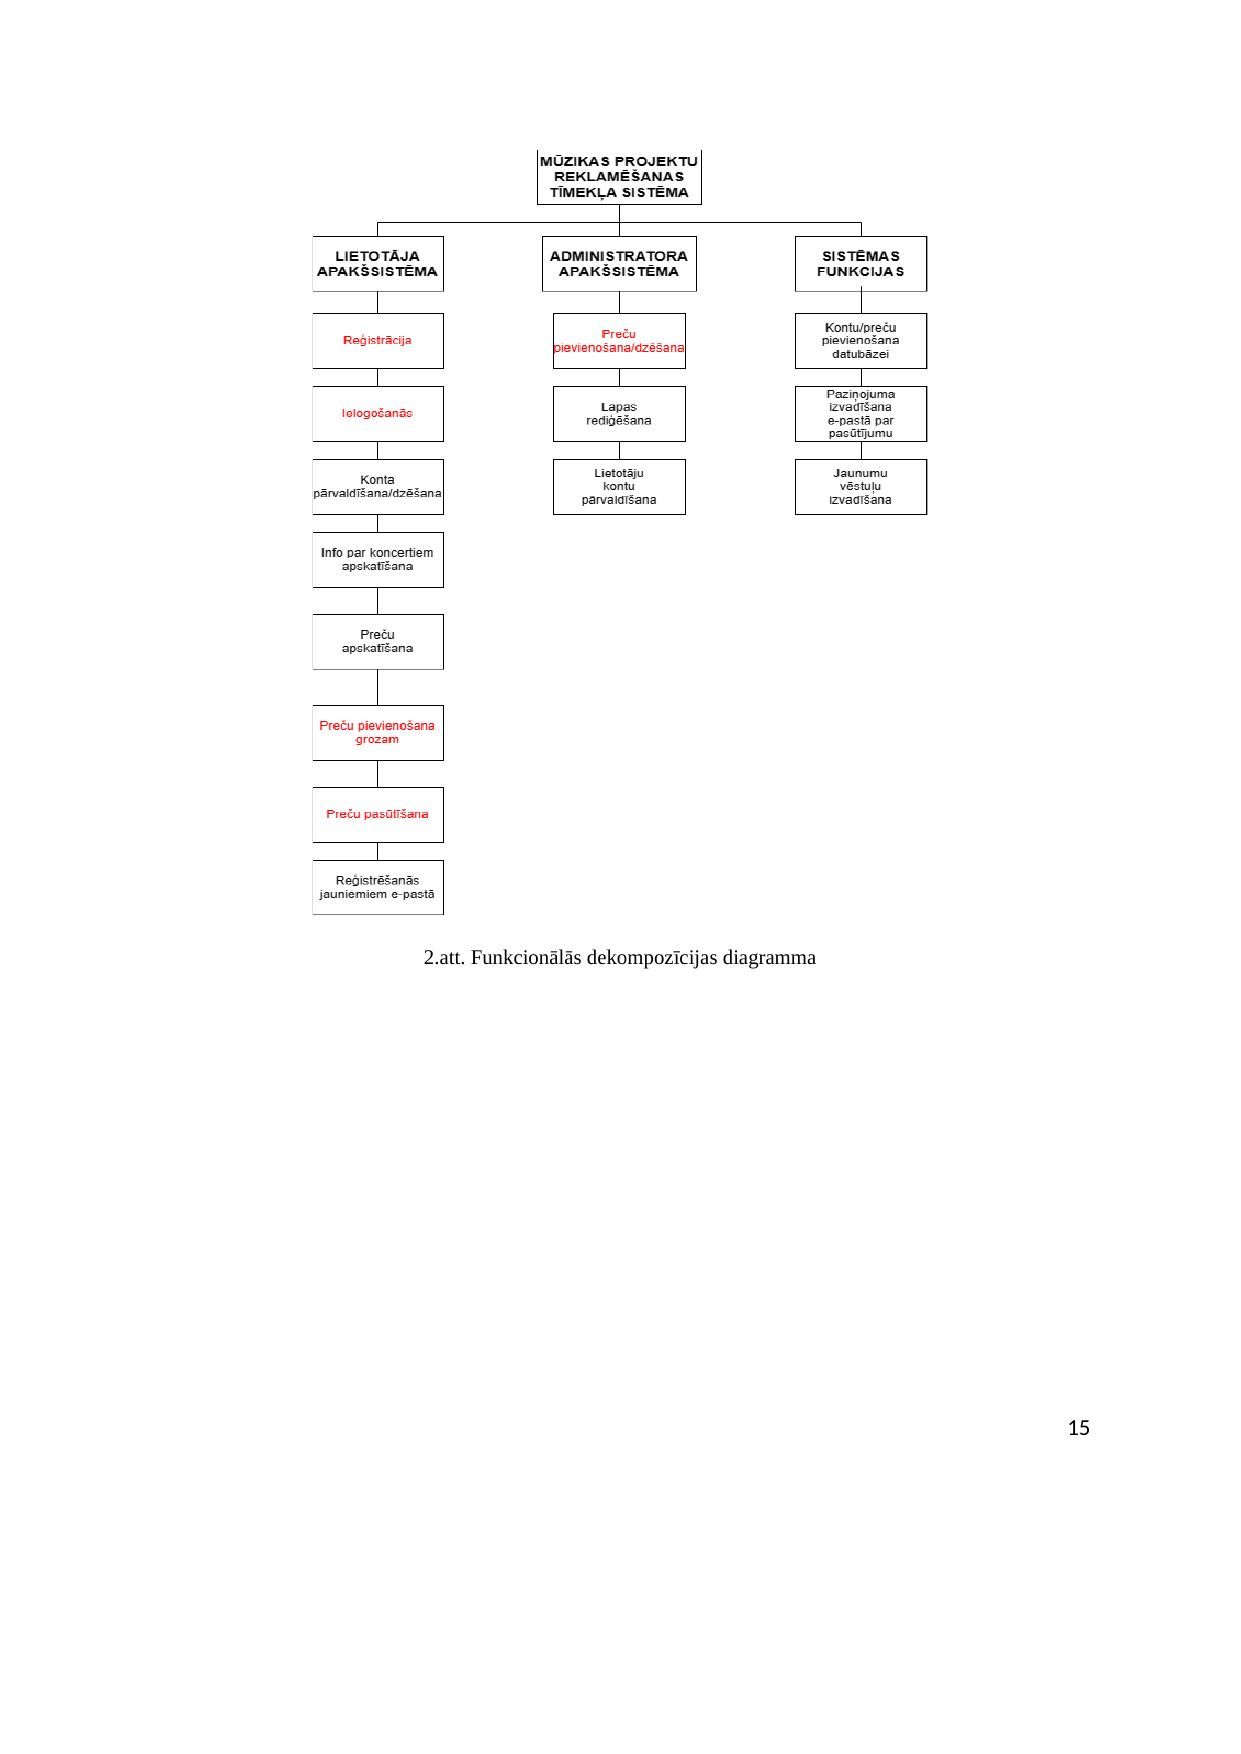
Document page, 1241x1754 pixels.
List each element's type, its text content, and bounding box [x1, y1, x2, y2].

picture [312, 150, 928, 915]
text 2.att. Funkcionālās dekompozīcijas diagramma [150, 945, 1090, 969]
